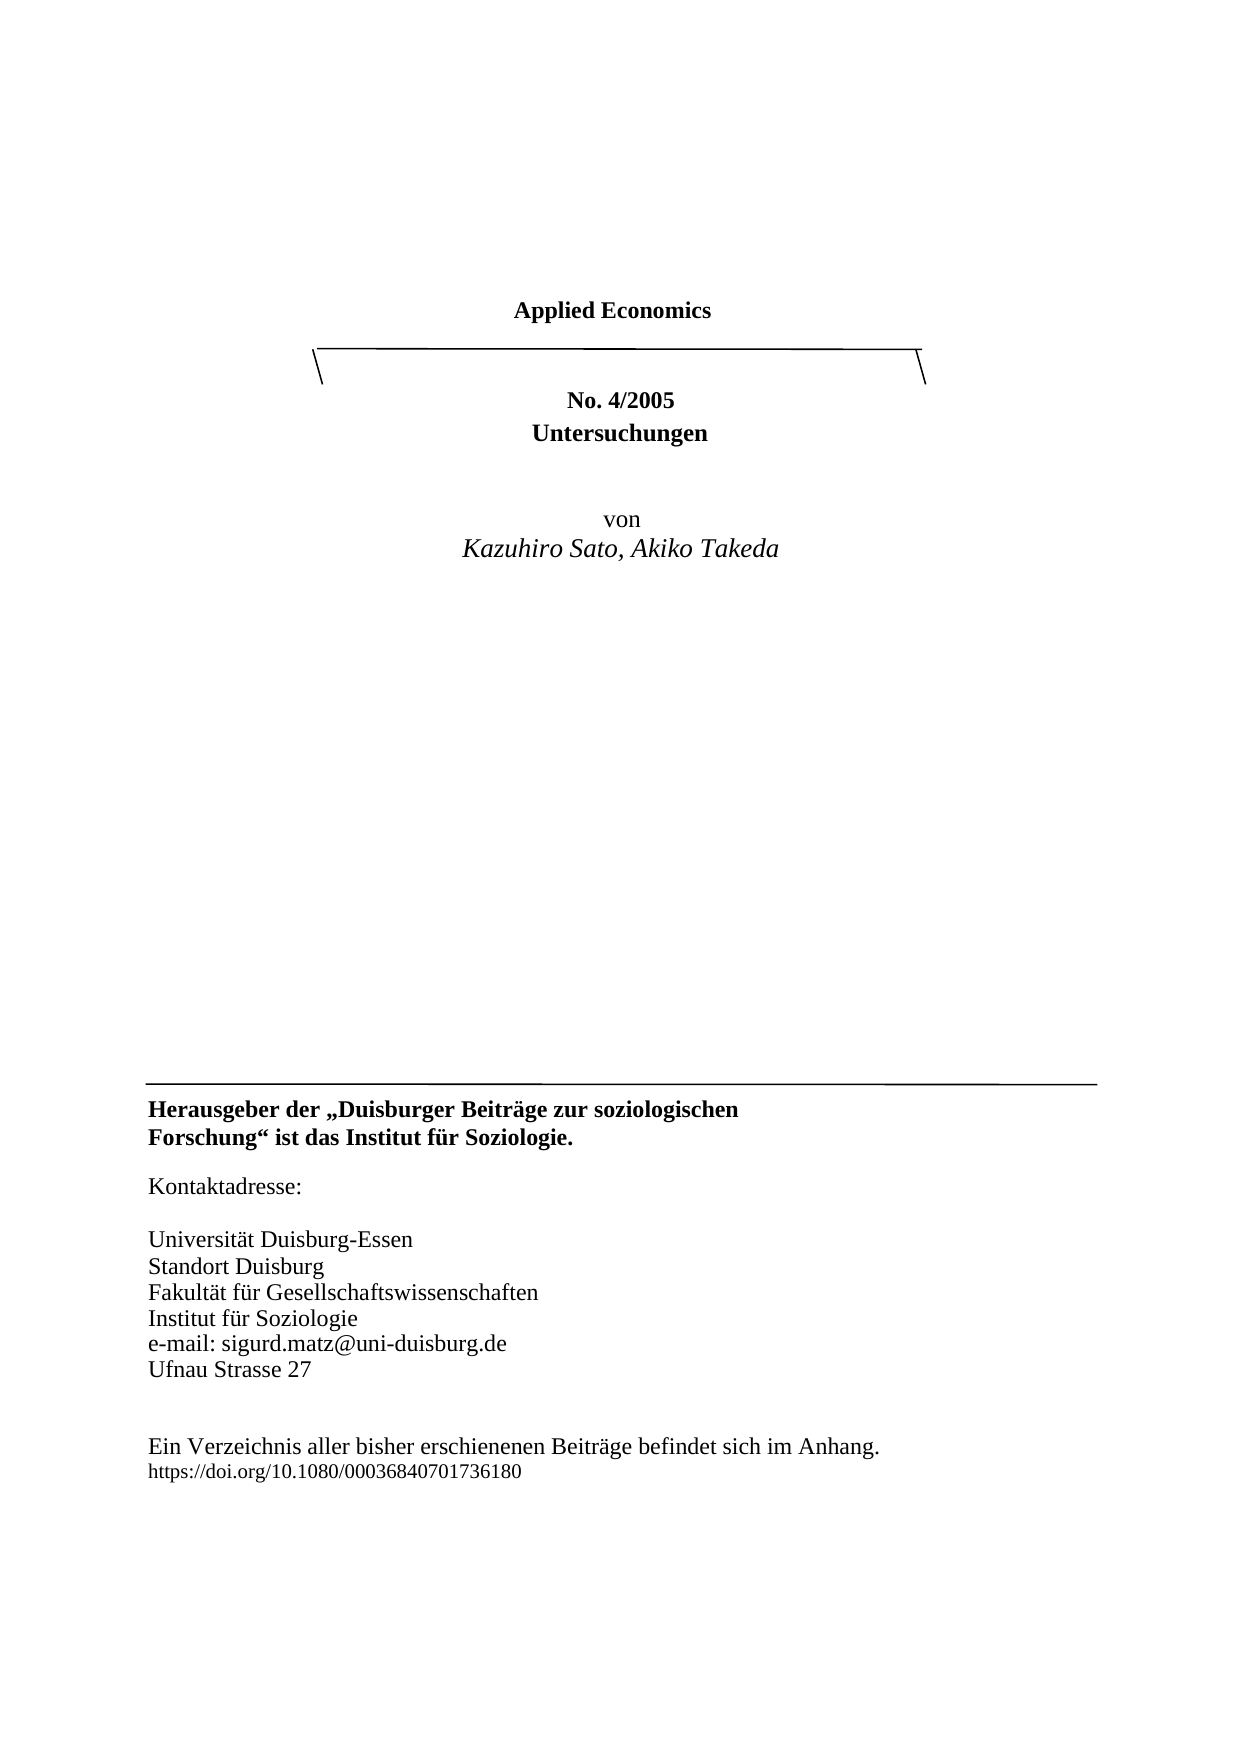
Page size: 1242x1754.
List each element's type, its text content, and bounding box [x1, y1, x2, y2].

text No. 4/2005 [148, 386, 1094, 414]
text Herausgeber der „Duisburger Beiträge zur soziologischen Forschung“ ist das Institut für Soziologie. [148, 1096, 837, 1150]
text Kontaktadresse: [148, 1172, 1092, 1199]
text Applied Economics [148, 297, 1077, 324]
text Standort Duisburg [148, 1253, 1092, 1280]
text Kazuhiro Sato, Akiko Takeda [148, 533, 1094, 564]
text Institut für Soziologie [148, 1306, 1092, 1332]
text Ufnau Strasse 27 [148, 1357, 443, 1383]
text e-mail: sigurd.matz@uni-duisburg.de [148, 1332, 1092, 1357]
text von [148, 504, 1096, 533]
text https://doi.org/10.1080/00036840701736180 [148, 1459, 1092, 1483]
text Ein Verzeichnis aller bisher erschienenen Beiträge befindet sich im Anhang. [148, 1432, 1092, 1459]
text Fakultät für Gesellschaftswissenschaften [148, 1280, 1092, 1306]
text Untersuchungen [148, 418, 1092, 446]
text Universität Duisburg-Essen [148, 1225, 1092, 1253]
